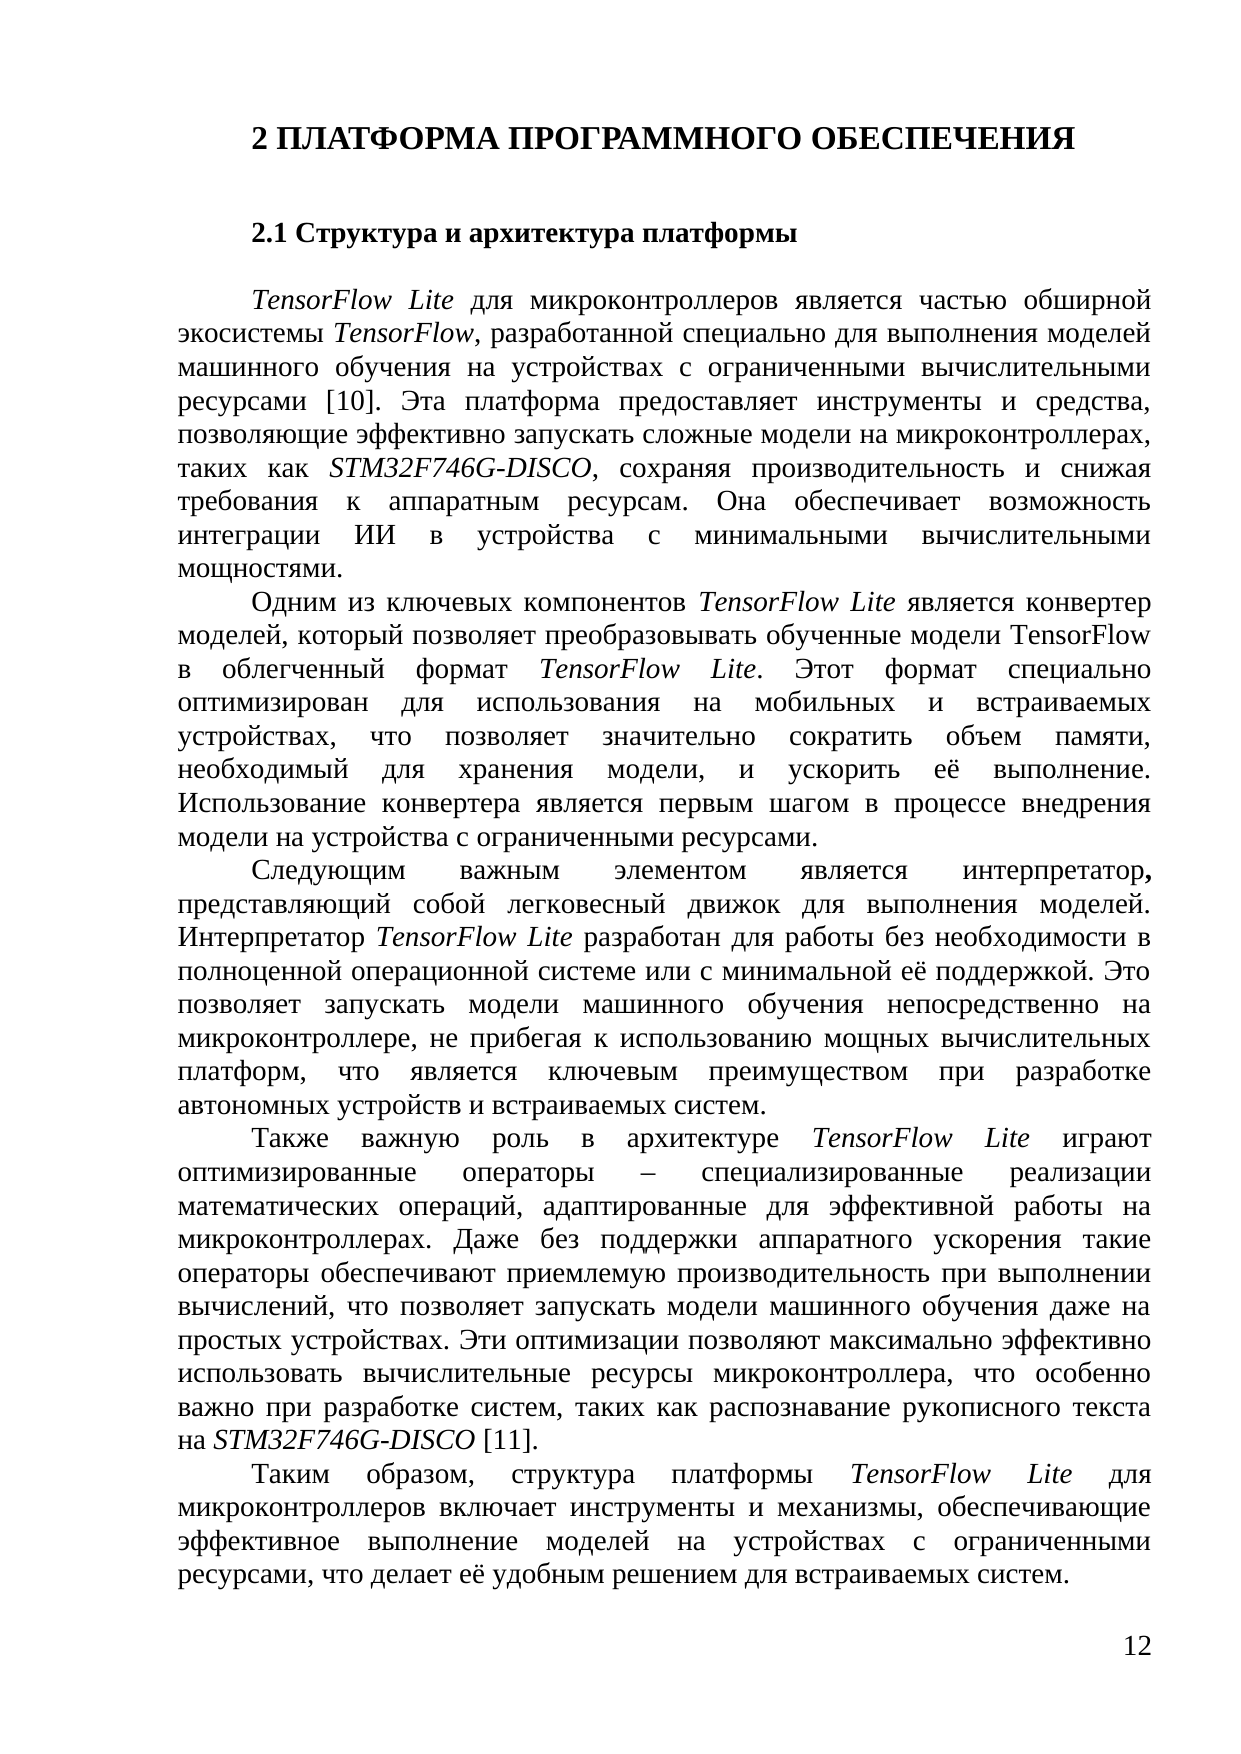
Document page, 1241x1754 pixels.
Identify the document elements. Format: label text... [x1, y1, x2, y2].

text Следующим важным элементом является интерпретатор, представляющий собой легковесный движок для выполнения моделей. Интерпретатор TensorFlow Lite разработан для работы без необходимости в полноценной операционной системе или с минимальной её поддержкой. Это позволяет запускать модели машинного обучения непосредственно на микроконтроллере, не прибегая к использованию мощных вычислительных платформ, что является ключевым преимуществом при разработке автономных устройств и встраиваемых систем. [177, 852, 1152, 1121]
text TensorFlow Lite для микроконтроллеров является частью обширной экосистемы TensorFlow, разработанной специально для выполнения моделей машинного обучения на устройствах с ограниченными вычислительными ресурсами [10]. Эта платформа предоставляет инструменты и средства, позволяющие эффективно запускать сложные модели на микроконтроллерах, таких как STM32F746G-DISCO, сохраняя производительность и снижая требования к аппаратным ресурсам. Она обеспечивает возможность интеграции ИИ в устройства с минимальными вычислительными мощностями. [177, 282, 1152, 584]
text 2 ПЛАТФОРМА ПРОГРАММНОГО ОБЕСПЕЧЕНИЯ [177, 118, 1152, 156]
text Также важную роль в архитектуре TensorFlow Lite играют оптимизированные операторы – специализированные реализации математических операций, адаптированные для эффективной работы на микроконтроллерах. Даже без поддержки аппаратного ускорения такие операторы обеспечивают приемлемую производительность при выполнении вычислений, что позволяет запускать модели машинного обучения даже на простых устройствах. Эти оптимизации позволяют максимально эффективно использовать вычислительные ресурсы микроконтроллера, что особенно важно при разработке систем, таких как распознавание рукописного текста на STM32F746G-DISCO [11]. [177, 1121, 1152, 1456]
text Таким образом, структура платформы TensorFlow Lite для микроконтроллеров включает инструменты и механизмы, обеспечивающие эффективное выполнение моделей на устройствах с ограниченными ресурсами, что делает её удобным решением для встраиваемых систем. [177, 1456, 1152, 1590]
text Одним из ключевых компонентов TensorFlow Lite является конвертер моделей, который позволяет преобразовывать обученные модели TensorFlow в облегченный формат TensorFlow Lite. Этот формат специально оптимизирован для использования на мобильных и встраиваемых устройствах, что позволяет значительно сократить объем памяти, необходимый для хранения модели, и ускорить её выполнение. Использование конвертера является первым шагом в процессе внедрения модели на устройства с ограниченными ресурсами. [177, 584, 1152, 852]
text 2.1 Структура и архитектура платформы [177, 215, 1152, 248]
